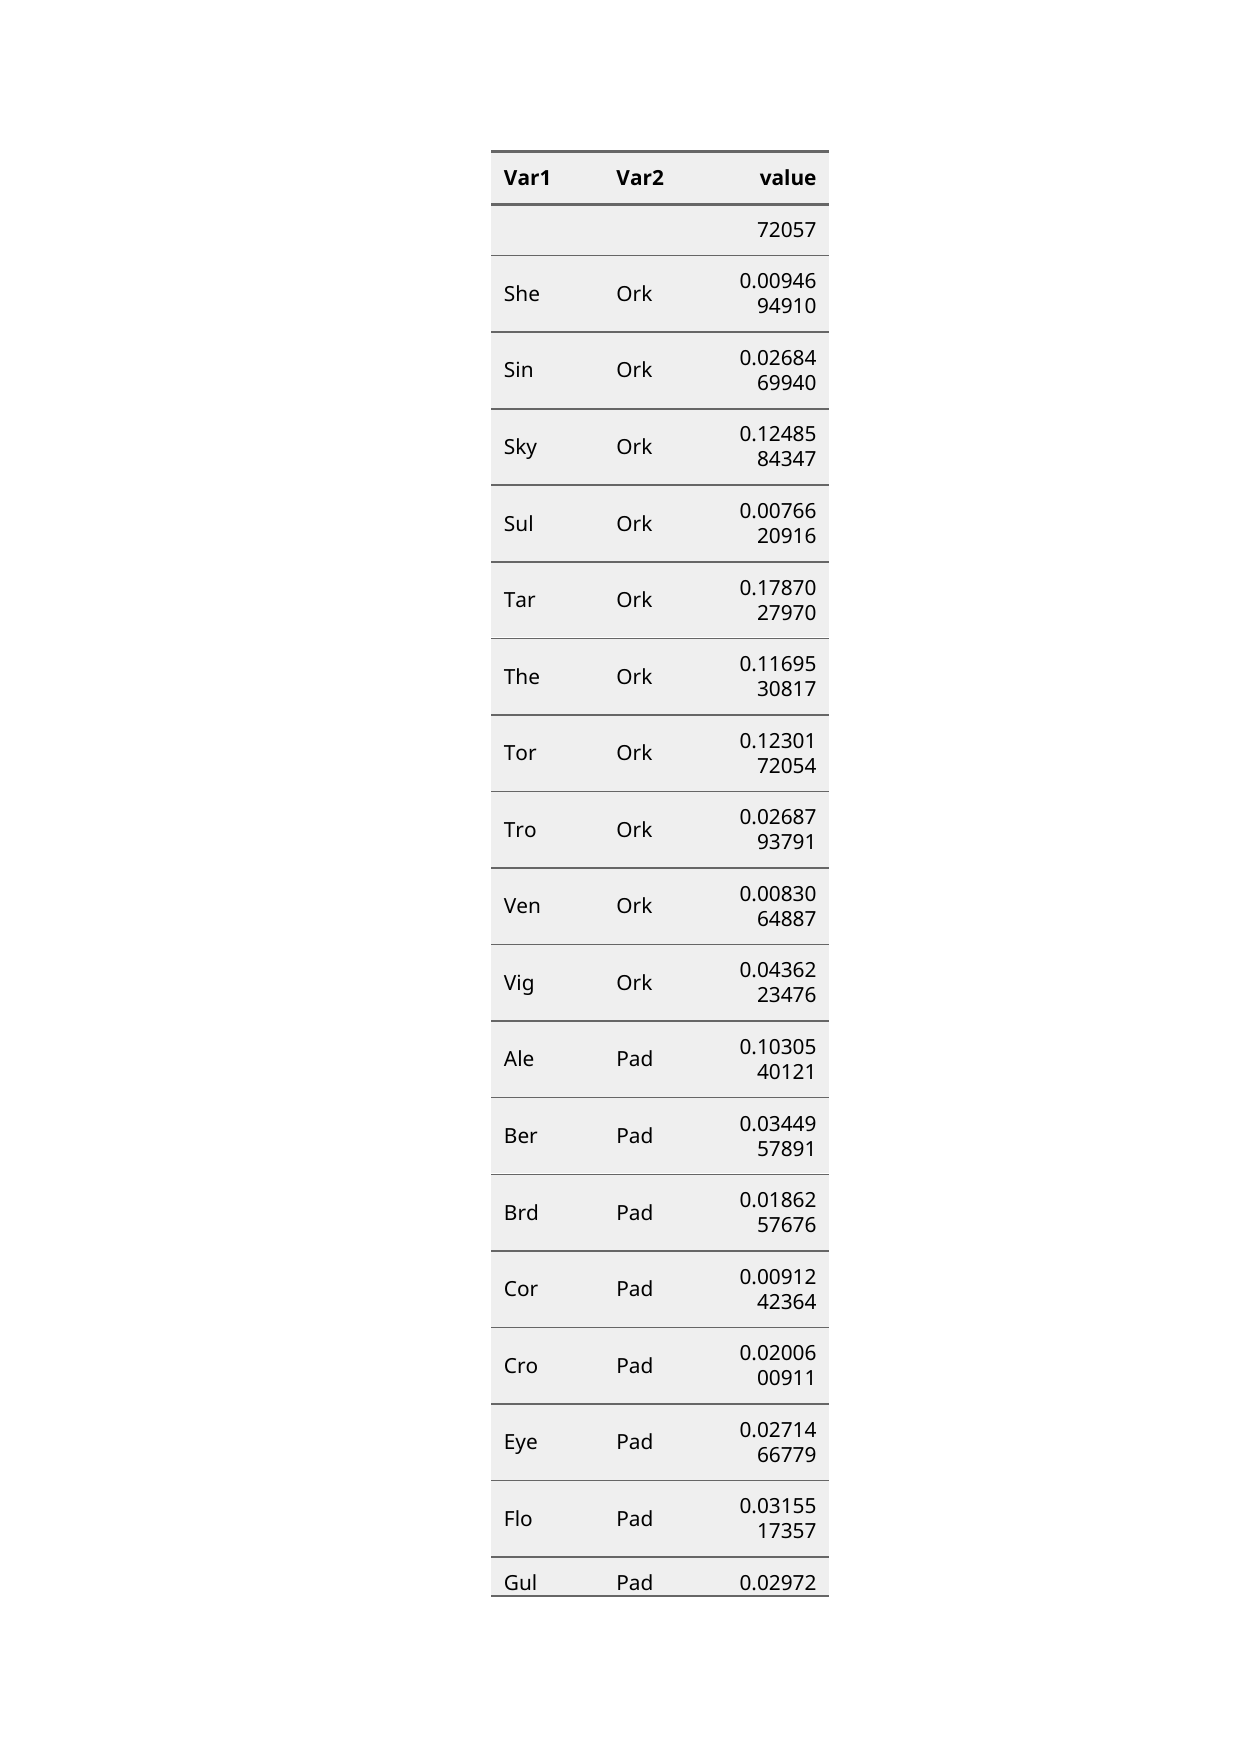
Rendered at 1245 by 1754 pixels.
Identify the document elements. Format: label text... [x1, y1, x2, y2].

table_header value [716, 153, 829, 203]
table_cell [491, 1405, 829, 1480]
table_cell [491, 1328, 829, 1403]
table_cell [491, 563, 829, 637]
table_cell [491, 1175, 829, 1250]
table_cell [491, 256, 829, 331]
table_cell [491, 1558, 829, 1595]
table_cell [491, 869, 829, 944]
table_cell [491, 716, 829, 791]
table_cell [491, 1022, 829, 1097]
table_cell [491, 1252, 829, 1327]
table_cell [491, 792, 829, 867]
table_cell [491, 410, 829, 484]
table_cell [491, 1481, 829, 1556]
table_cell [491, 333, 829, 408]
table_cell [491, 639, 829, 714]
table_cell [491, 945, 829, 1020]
table_header Var2 [604, 153, 716, 203]
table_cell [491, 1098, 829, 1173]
table_header Var1 [491, 153, 604, 203]
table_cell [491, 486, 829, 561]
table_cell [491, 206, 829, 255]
